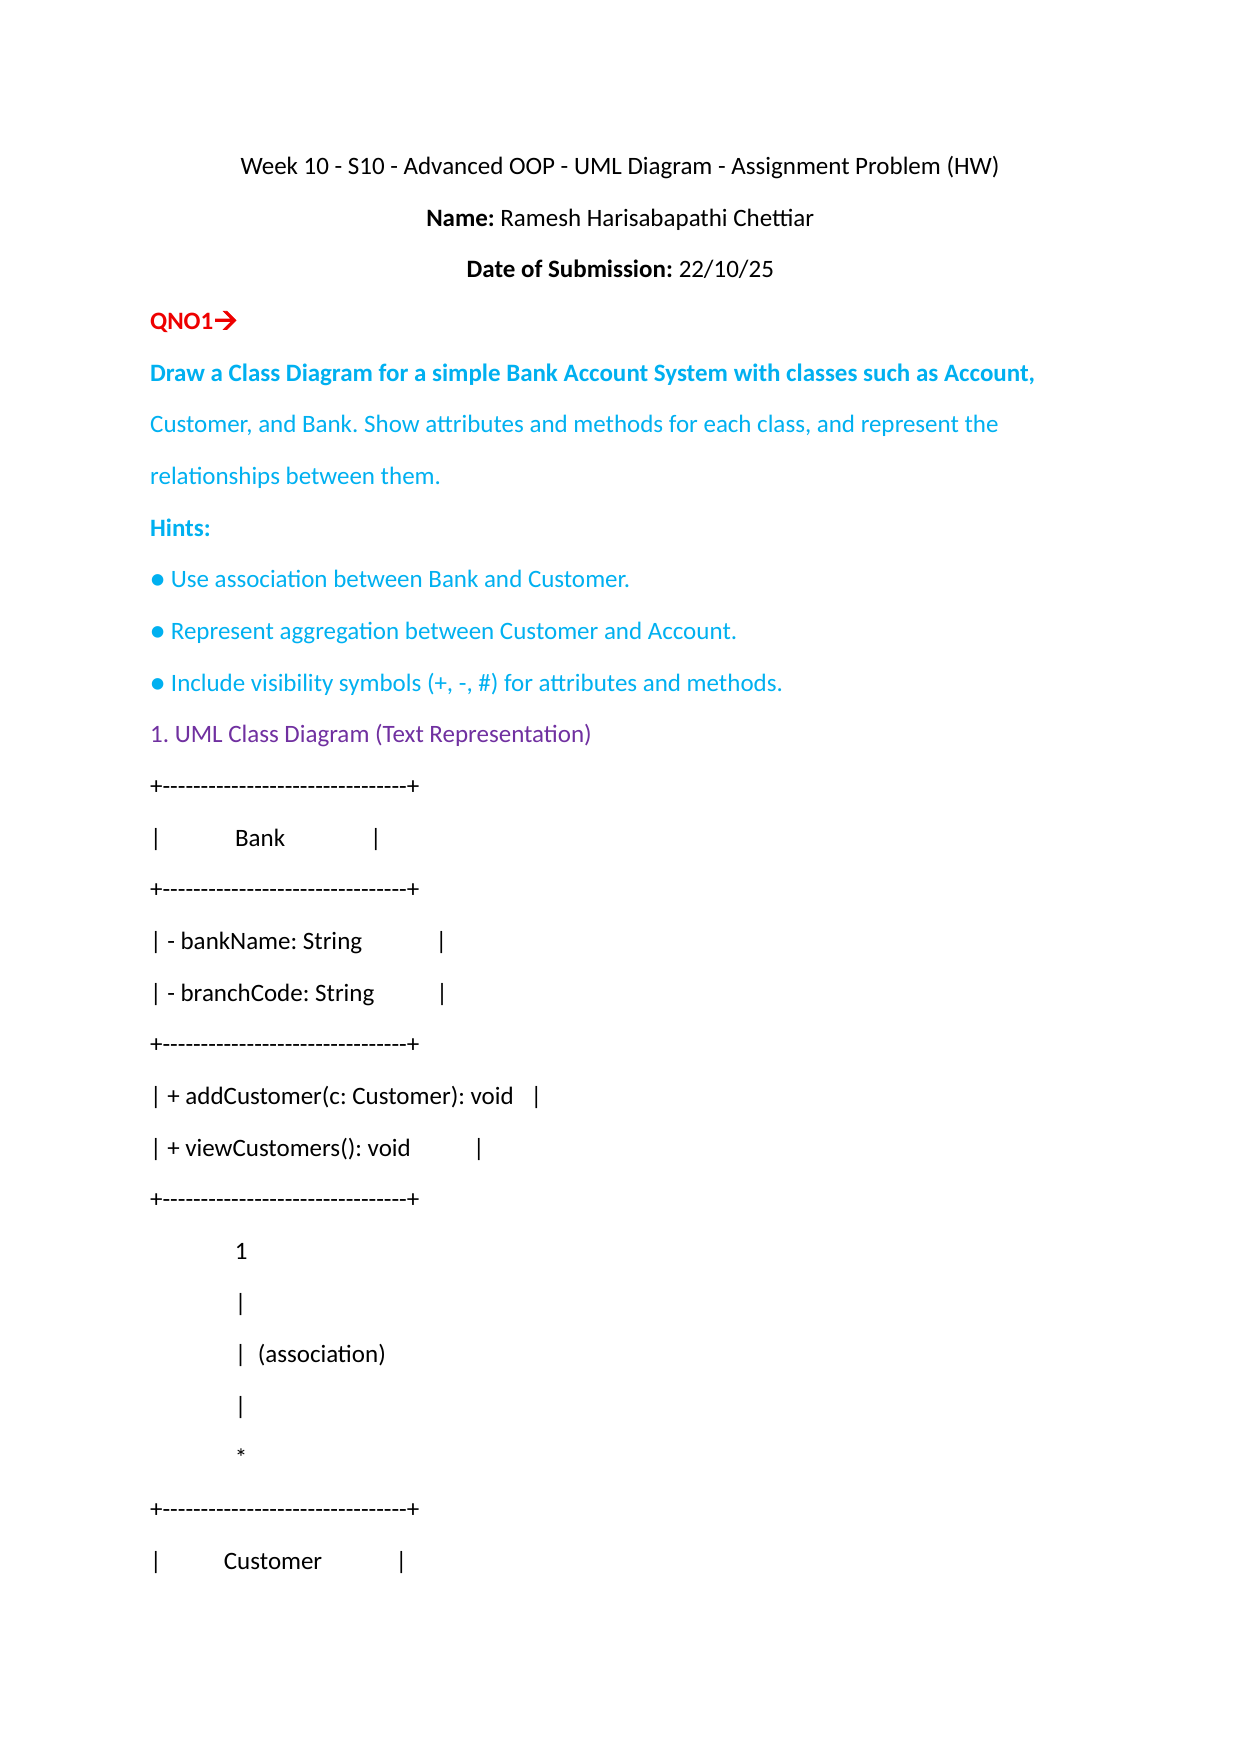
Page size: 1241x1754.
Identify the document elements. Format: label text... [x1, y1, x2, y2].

text QNO1 [150, 305, 1090, 336]
text | Customer | [150, 1545, 1090, 1576]
text | - bankName: String | [150, 925, 1090, 956]
text Customer, and Bank. Show attributes and methods for each class, and represent the [150, 408, 1090, 439]
text +--------------------------------+ [150, 873, 1090, 904]
text 1 [150, 1235, 1090, 1266]
text Date of Submission: 22/10/25 [150, 253, 1090, 284]
text ● Use association between Bank and Customer. [150, 563, 1090, 594]
text * [150, 1442, 1090, 1472]
text +--------------------------------+ [150, 1028, 1090, 1059]
text | + viewCustomers(): void | [150, 1132, 1090, 1162]
text | - branchCode: String | [150, 977, 1090, 1007]
text | [150, 1287, 1090, 1317]
text | [150, 1390, 1090, 1421]
text +--------------------------------+ [150, 1183, 1090, 1214]
text relationships between them. [150, 460, 1090, 491]
text ● Include visibility symbols (+, -, #) for attributes and methods. [150, 667, 1090, 697]
text +--------------------------------+ [150, 1493, 1090, 1524]
text Name: Ramesh Harisabapathi Chettiar [150, 202, 1090, 232]
text 1. UML Class Diagram (Text Representation) [150, 718, 1090, 749]
text | Bank | [150, 822, 1090, 852]
text +--------------------------------+ [150, 770, 1090, 801]
text ● Represent aggregation between Customer and Account. [150, 615, 1090, 646]
text Draw a Class Diagram for a simple Bank Account System with classes such as Account, [150, 357, 1090, 387]
text | (association) [150, 1338, 1090, 1369]
text Week 10 - S10 - Advanced OOP - UML Diagram - Assignment Problem (HW) [150, 150, 1090, 181]
text | + addCustomer(c: Customer): void | [150, 1080, 1090, 1111]
text Hints: [150, 512, 1090, 542]
